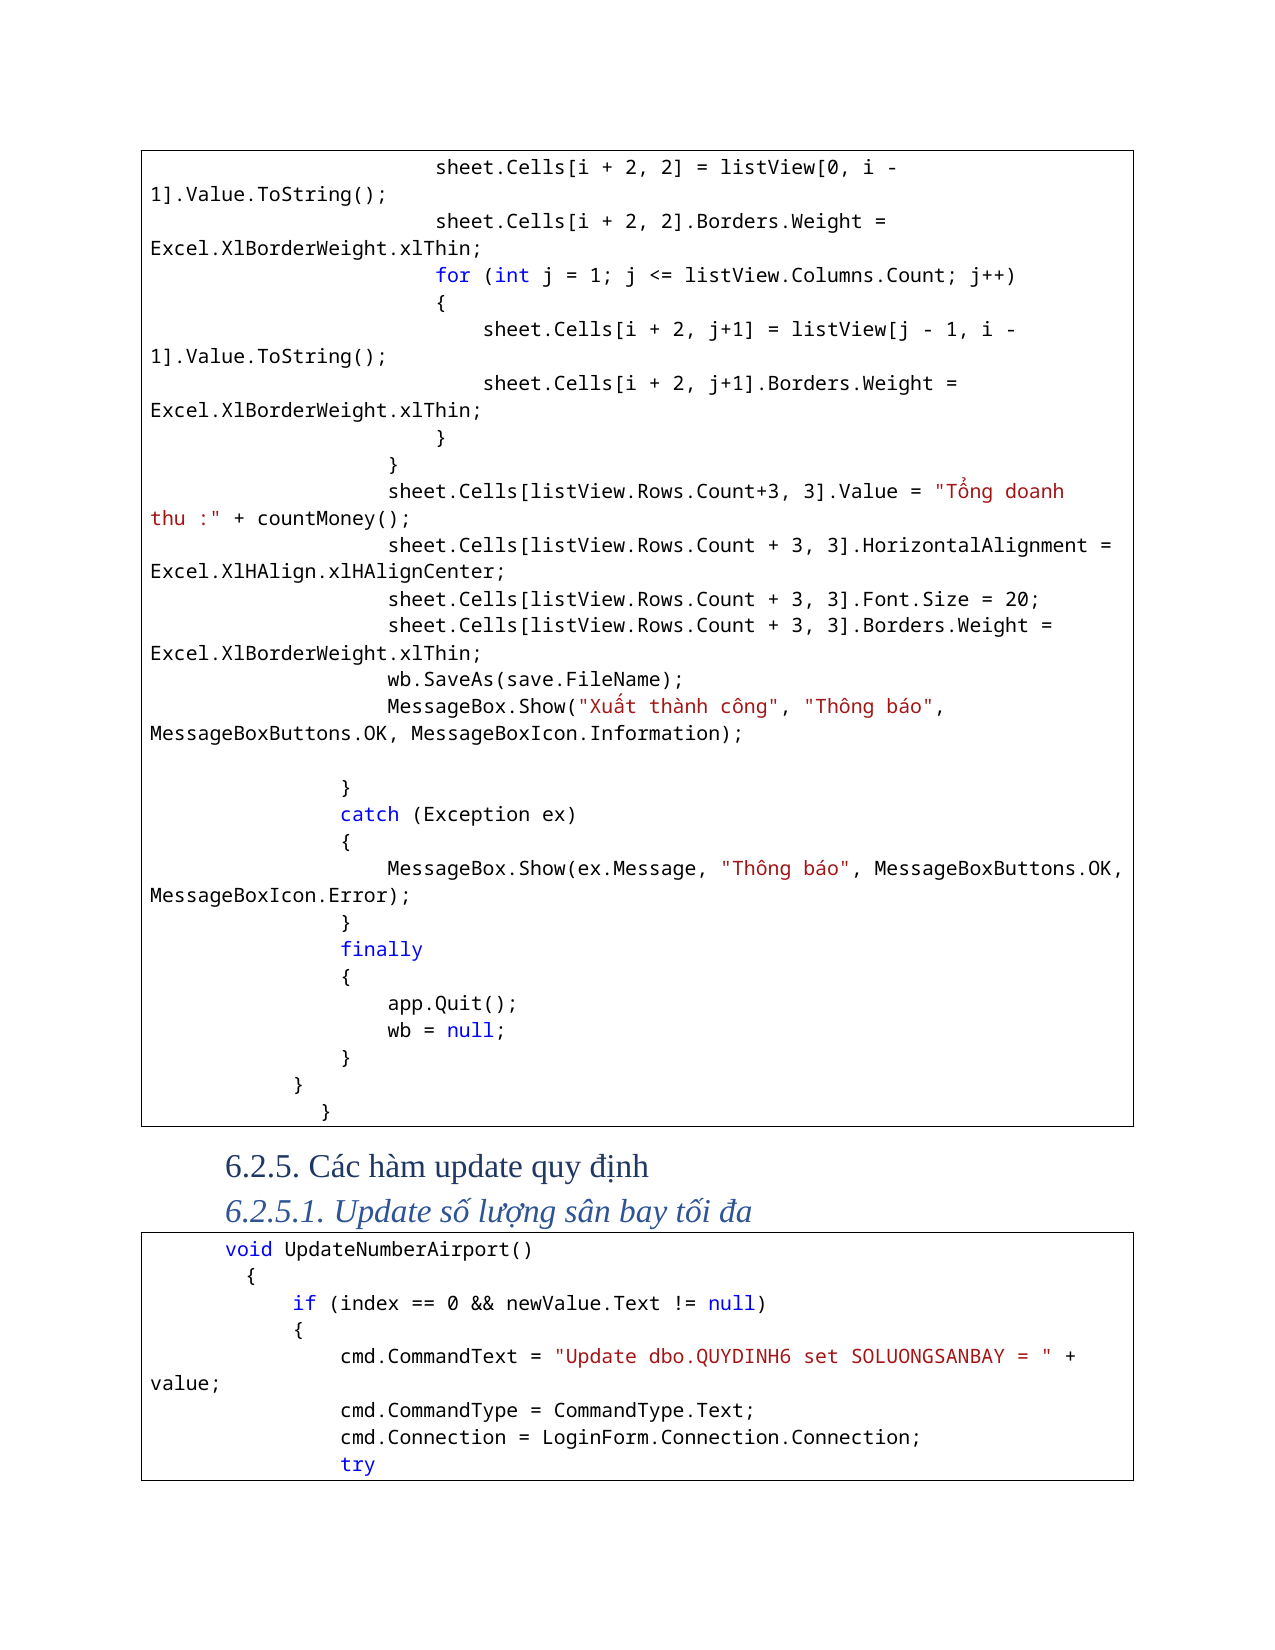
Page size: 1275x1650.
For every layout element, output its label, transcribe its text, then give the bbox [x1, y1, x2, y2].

text sheet.Cells[i + 2, 2].Borders.Weight = Excel.XlBorderWeight.xlThin; [150, 207, 1125, 261]
text { [150, 1262, 1125, 1289]
text wb.SaveAs(save.FileName); [150, 666, 1125, 693]
text } [150, 1070, 1125, 1094]
text { [150, 828, 1125, 854]
text { [150, 288, 1125, 315]
text sheet.Cells[listView.Rows.Count + 3, 3].HorizontalAlignment = Excel.XlHAlign.xlHAlignCenter; [150, 531, 1125, 585]
text if (index == 0 && newValue.Text != null) [150, 1289, 1125, 1316]
text } [150, 450, 1125, 477]
text { [150, 1316, 1125, 1343]
text cmd.CommandType = CommandType.Text; [150, 1397, 1125, 1424]
subtitle 6.2.5. Các hàm update quy định [150, 1146, 1125, 1184]
text sheet.Cells[i + 2, 2] = listView[0, i - 1].Value.ToString(); [142, 151, 1133, 207]
text } [150, 908, 1125, 936]
text } [150, 423, 1125, 450]
text finally [150, 936, 1125, 962]
text } [142, 1094, 1133, 1126]
text { [150, 962, 1125, 989]
subtitle 6.2.5.1. Update số lượng sân bay tối đa [150, 1191, 1125, 1229]
text app.Quit(); [150, 989, 1125, 1016]
text void UpdateNumberAirport() [142, 1233, 1133, 1262]
text } [150, 1043, 1125, 1070]
text sheet.Cells[i + 2, j+1] = listView[j - 1, i - 1].Value.ToString(); [150, 315, 1125, 369]
text wb = null; [150, 1016, 1125, 1043]
text for (int j = 1; j <= listView.Columns.Count; j++) [150, 261, 1125, 288]
text try [142, 1447, 1133, 1480]
text MessageBox.Show(ex.Message, "Thông báo", MessageBoxButtons.OK, MessageBoxIcon.Error); [150, 854, 1125, 908]
text sheet.Cells[listView.Rows.Count + 3, 3].Font.Size = 20; [150, 585, 1125, 612]
text sheet.Cells[listView.Rows.Count+3, 3].Value = "Tổng doanh thu :" + countMoney(); [150, 477, 1125, 531]
text } [150, 774, 1125, 801]
text catch (Exception ex) [150, 801, 1125, 828]
text sheet.Cells[listView.Rows.Count + 3, 3].Borders.Weight = Excel.XlBorderWeight.xlThin; [150, 612, 1125, 666]
text cmd.Connection = LoginForm.Connection.Connection; [150, 1424, 1125, 1447]
text sheet.Cells[i + 2, j+1].Borders.Weight = Excel.XlBorderWeight.xlThin; [150, 369, 1125, 423]
text cmd.CommandText = "Update dbo.QUYDINH6 set SOLUONGSANBAY = " + value; [150, 1343, 1125, 1397]
text MessageBox.Show("Xuất thành công", "Thông báo", MessageBoxButtons.OK, MessageBoxIcon.Information); [150, 693, 1125, 747]
